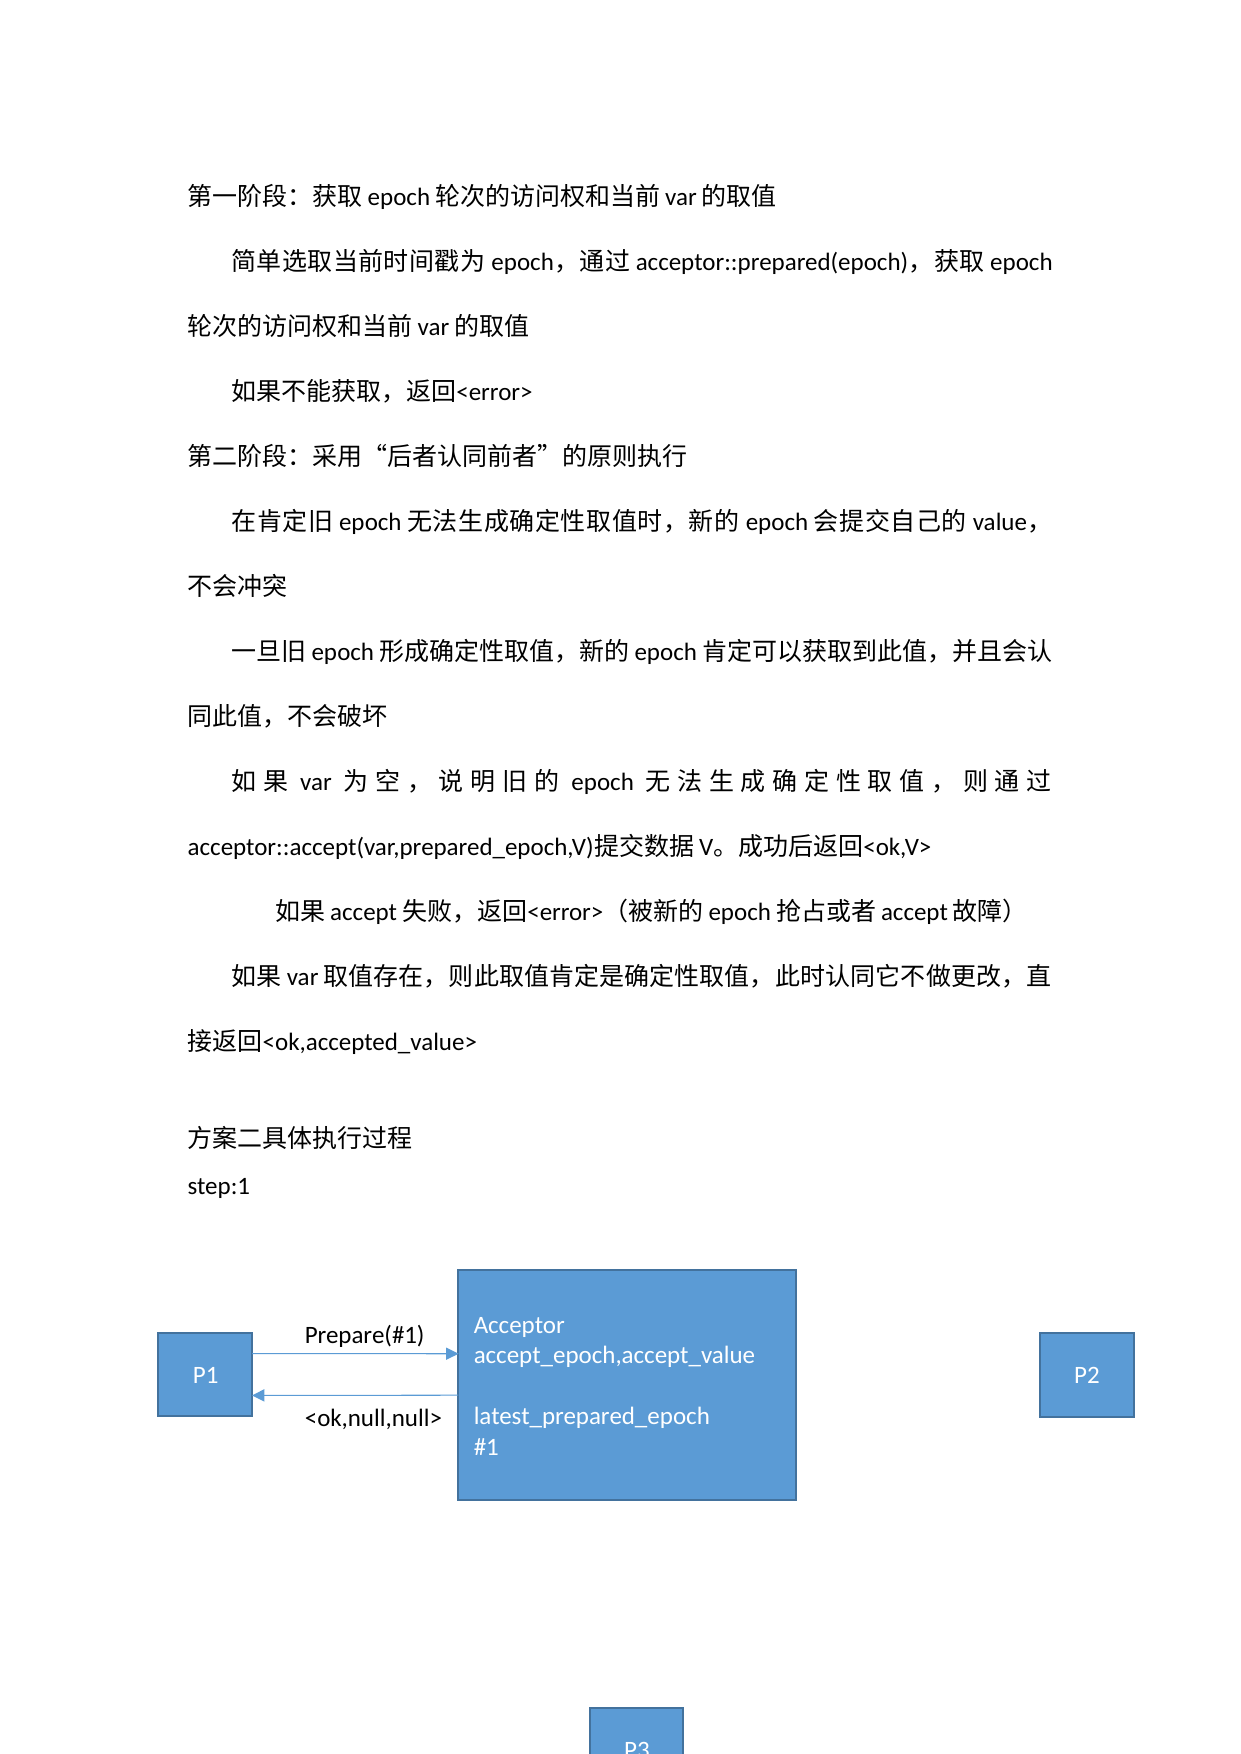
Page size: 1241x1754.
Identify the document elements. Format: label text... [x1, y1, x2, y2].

text 如果不能获取，返回<error> [187, 357, 1053, 422]
text 第一阶段：获取epoch轮次的访问权和当前var的取值 [187, 162, 1053, 227]
text 第二阶段：采用“后者认同前者”的原则执行 [187, 422, 1053, 487]
text 简单选取当前时间戳为epoch，通过acceptor::prepared(epoch)，获取epoch轮次的访问权和当前var的取值 [187, 227, 1053, 357]
text step:1 [187, 1169, 1053, 1202]
text 在肯定旧epoch无法生成确定性取值时，新的epoch会提交自己的value，不会冲突 [187, 487, 1053, 617]
text 如果var取值存在，则此取值肯定是确定性取值，此时认同它不做更改，直接返回<ok,accepted_value> [187, 942, 1053, 1072]
text 如果var为空，说明旧的epoch无法生成确定性取值，则通过acceptor::accept(var,prepared_epoch,V)提交数据V。成功后返回<ok,V> [187, 747, 1053, 877]
text 一旦旧epoch形成确定性取值，新的epoch肯定可以获取到此值，并且会认同此值，不会破坏 [187, 617, 1053, 747]
text 方案二具体执行过程 [187, 1104, 1053, 1169]
text 如果accept失败，返回<error>（被新的epoch抢占或者accept故障） [187, 877, 1053, 942]
